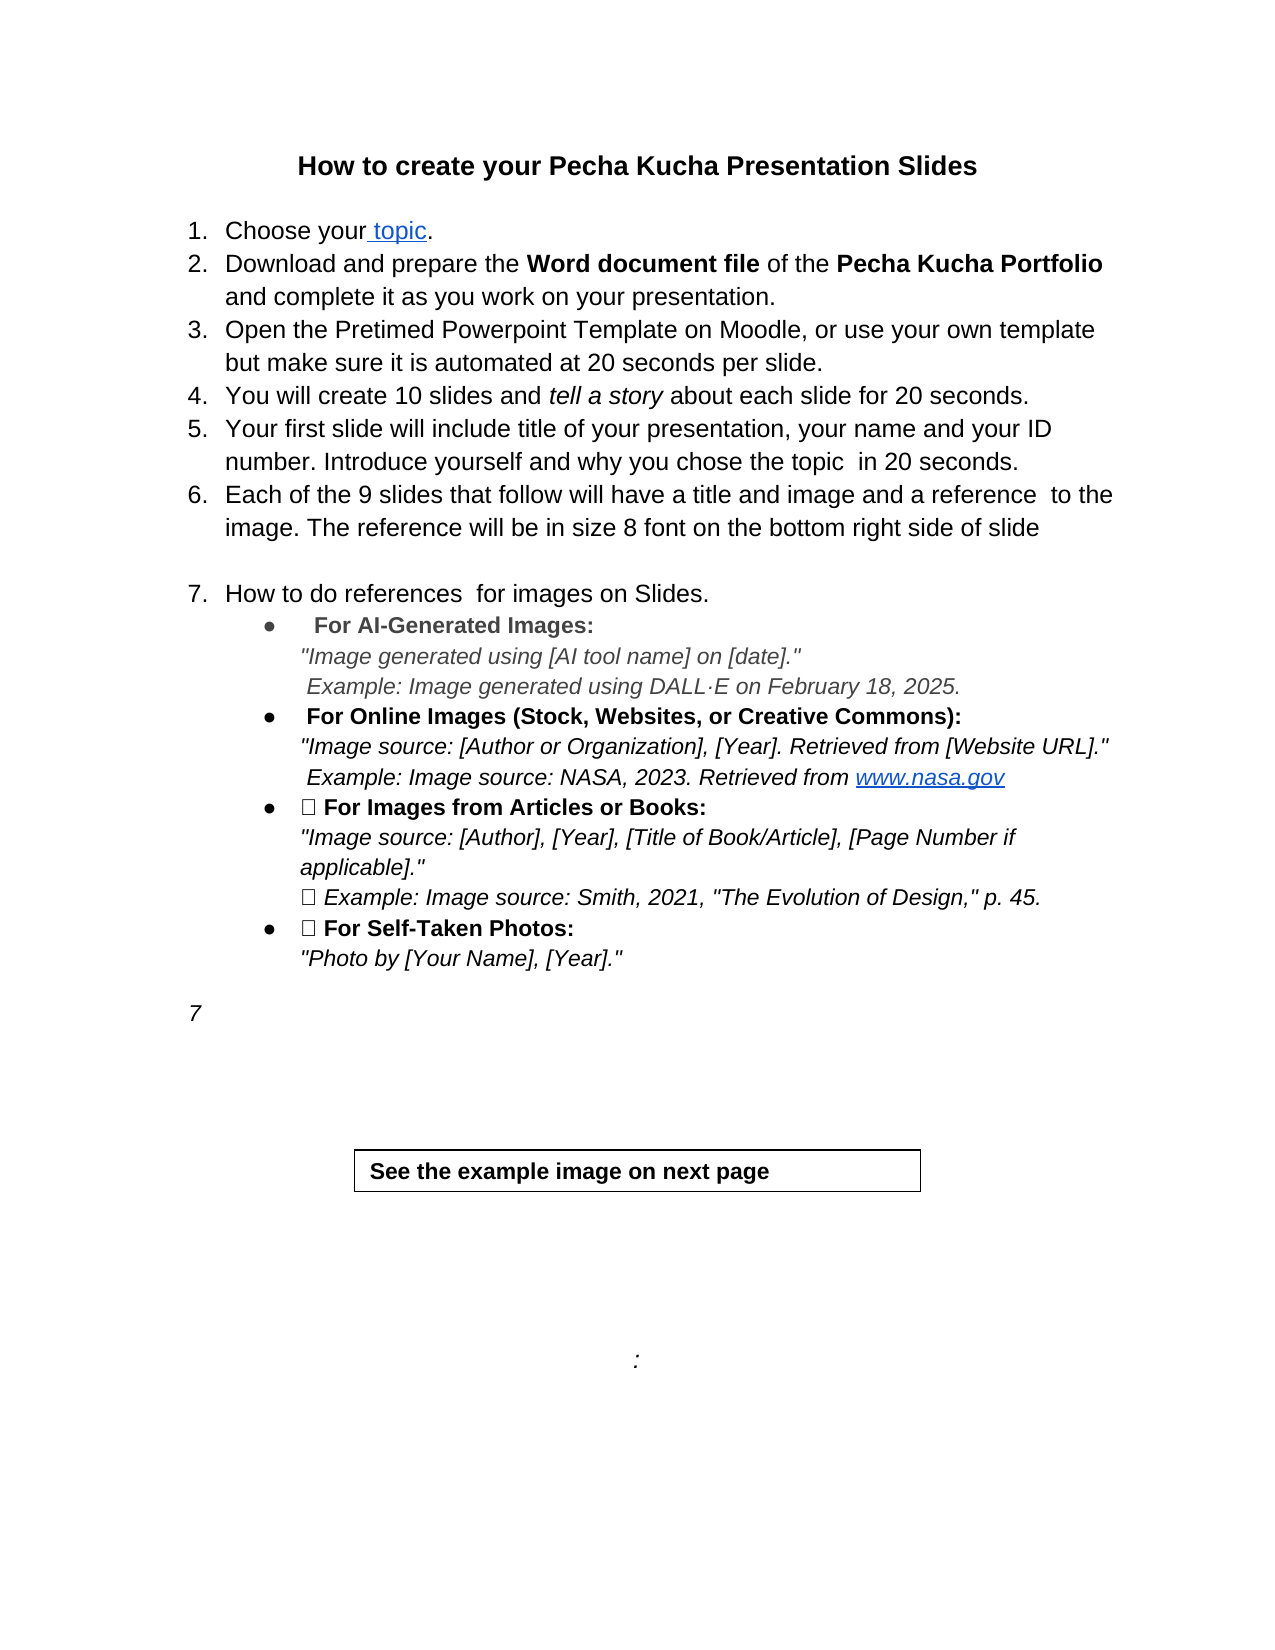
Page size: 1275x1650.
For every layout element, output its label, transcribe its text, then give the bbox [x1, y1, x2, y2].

list Open the Pretimed Powerpoint Template on Moodle, or use your own template but make sure it is automated at 20 seconds per slide. [187, 315, 1125, 377]
text 7 [150, 1000, 1125, 1026]
subtitle For AI-Generated Images: "Image generated using [AI tool name] on [date]." Example: Image generated using DALL·E on February 18, 2025. [262, 612, 1125, 699]
list Your first slide will include title of your presentation, your name and your ID number. Introduce yourself and why you chose the topic in 20 seconds. [187, 414, 1125, 476]
list You will create 10 slides and tell a story about each slide for 20 seconds. [187, 381, 1125, 410]
list 📍 For Self-Taken Photos: "Photo by [Your Name], [Year]." [262, 914, 1125, 971]
list Each of the 9 slides that follow will have a title and image and a reference to the image. The reference will be in size 8 font on the bottom right side of slide [187, 480, 1125, 542]
list For Online Images (Stock, Websites, or Creative Commons): "Image source: [Author or Organization], [Year]. Retrieved from [Website URL]." Example: Image source: NASA, 2023. Retrieved from www.nasa.gov [262, 703, 1125, 790]
text : [150, 1345, 1125, 1374]
list Download and prepare the Word document file of the Pecha Kucha Portfolio and complete it as you work on your presentation. [187, 249, 1125, 311]
text How to create your Pecha Kucha Presentation Slides [150, 150, 1125, 181]
list 📍 For Images from Articles or Books: "Image source: [Author], [Year], [Title of Book/Article], [Page Number if applicable]." 🔹 Example: Image source: Smith, 2021, "The Evolution of Design," p. 45. [262, 794, 1125, 911]
list Choose your topic. [187, 216, 1125, 245]
list How to do references for images on Slides. [187, 579, 1125, 608]
